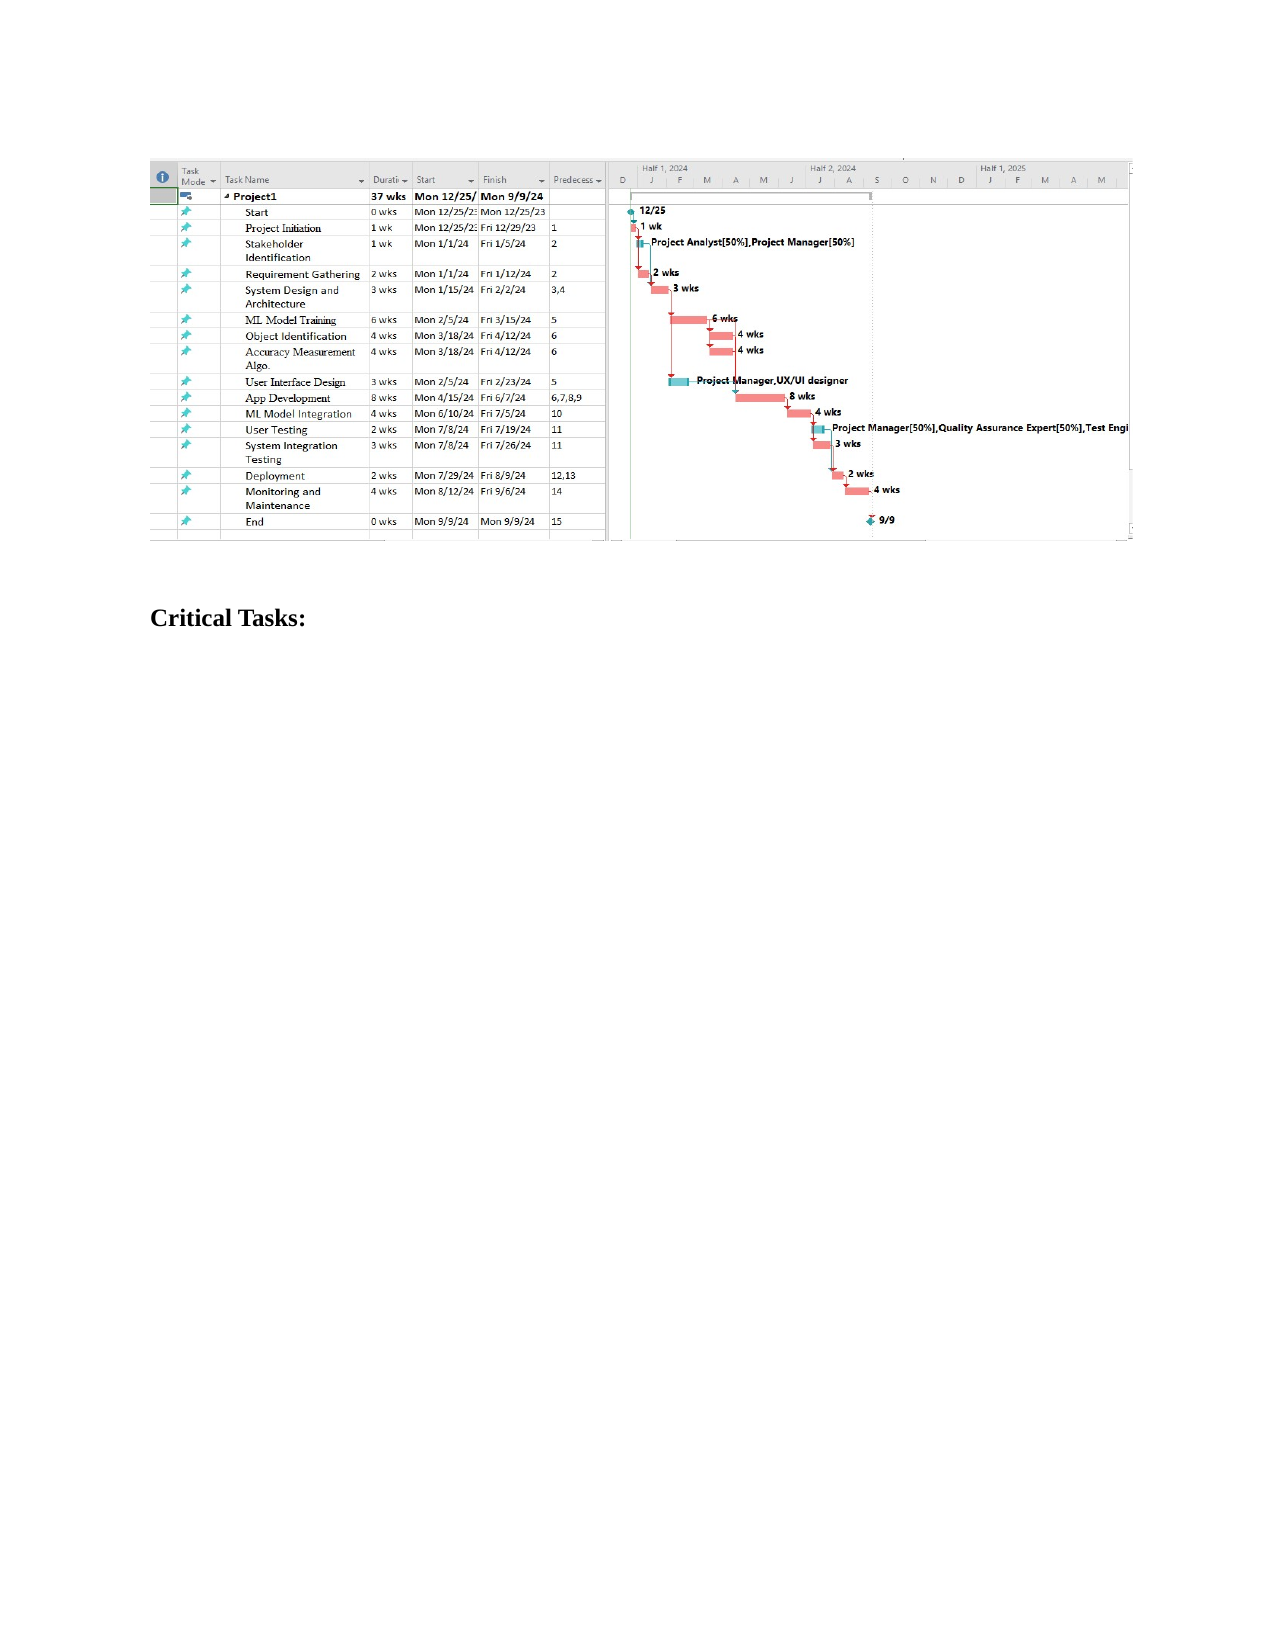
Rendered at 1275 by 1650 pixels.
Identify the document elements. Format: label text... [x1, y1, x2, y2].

picture [150, 158, 1133, 541]
text Critical Tasks: [150, 603, 1132, 632]
